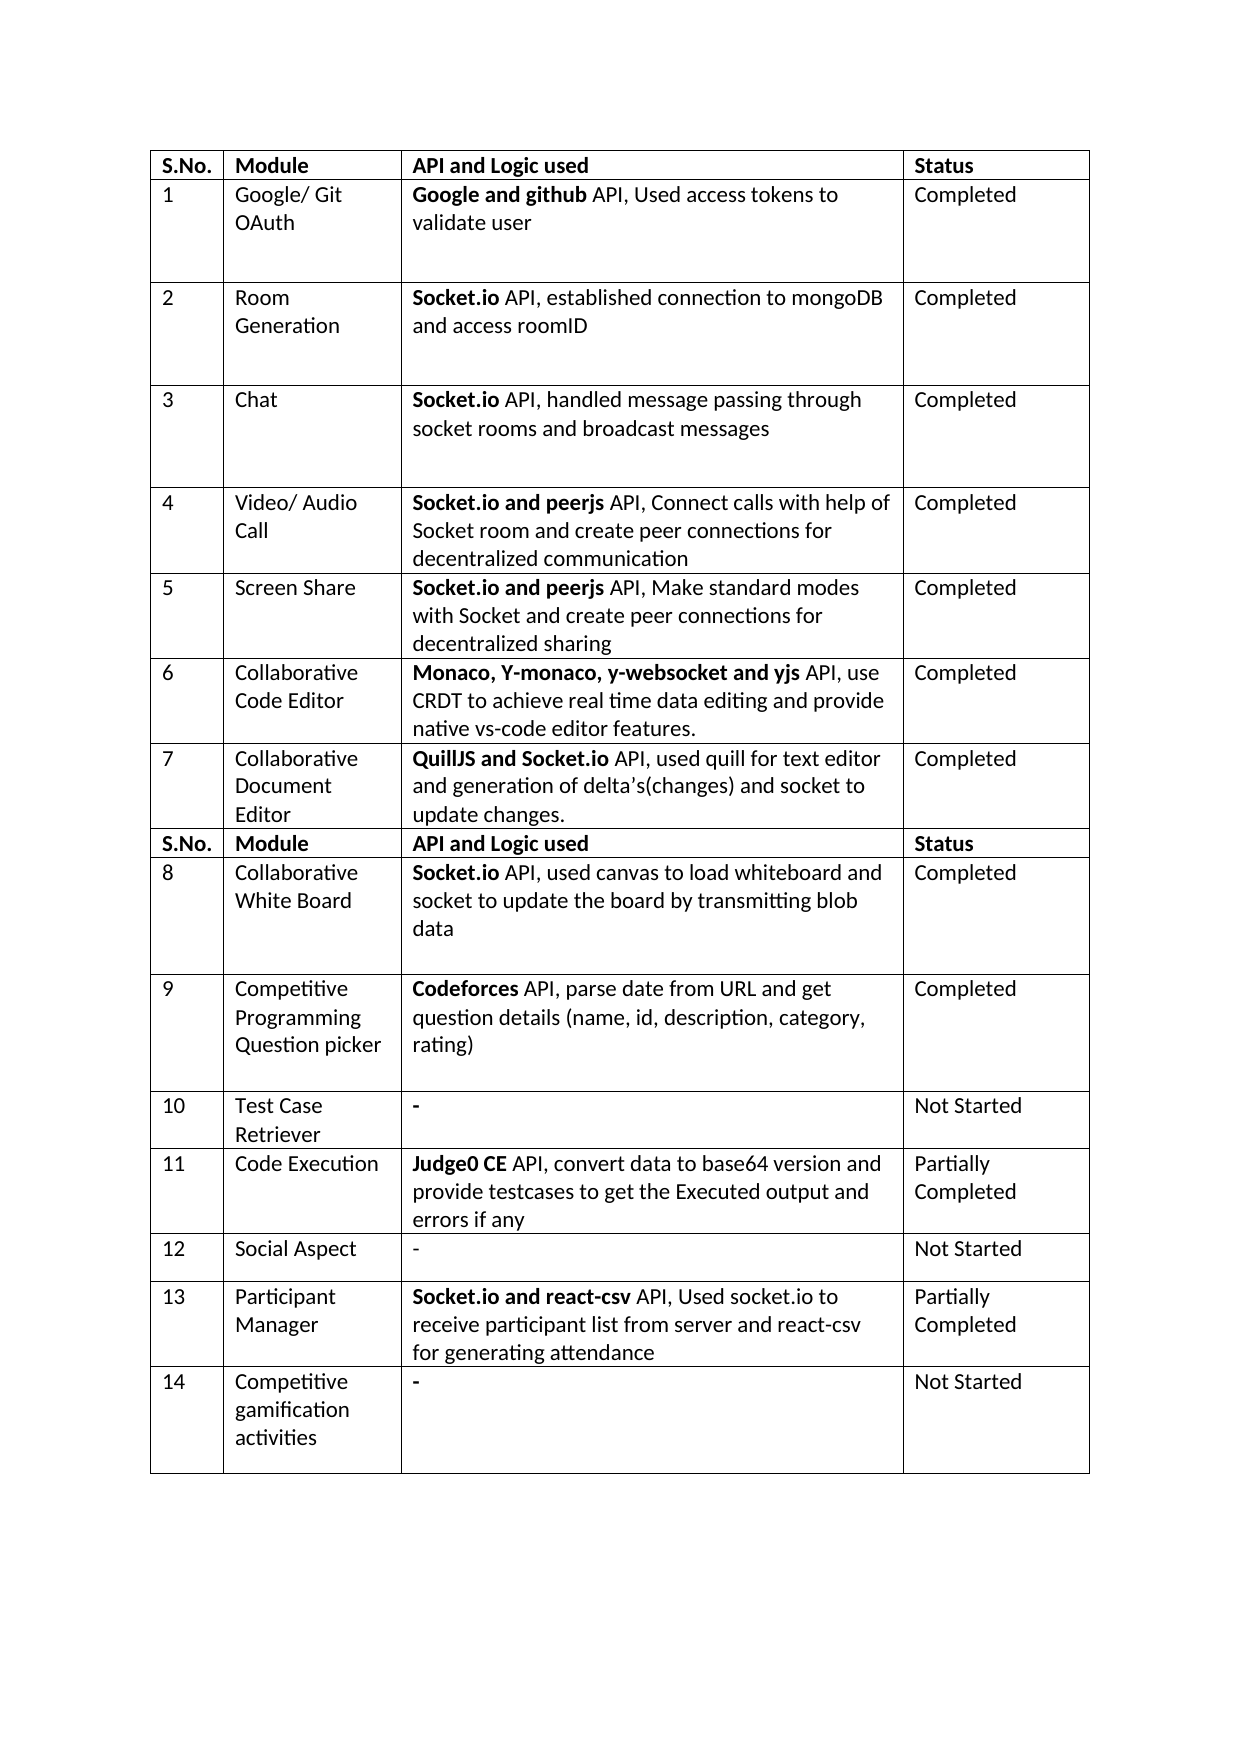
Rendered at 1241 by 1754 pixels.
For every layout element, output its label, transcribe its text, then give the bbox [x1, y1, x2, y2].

table_cell - [402, 1367, 903, 1473]
table_cell Google/ Git OAuth [224, 180, 401, 282]
table_cell Socket.io and peerjs API, Make standard modes with Socket and create peer connections for decentralized sharing [402, 574, 903, 657]
table_cell Not Started [904, 1234, 1089, 1281]
table_header S.No. [151, 151, 223, 179]
table_cell Video/ Audio Call [224, 488, 401, 572]
table_cell Participant Manager [224, 1282, 401, 1366]
table_cell 4 [151, 488, 223, 572]
table_cell Completed [904, 283, 1089, 384]
table_header API and Logic used [402, 151, 903, 179]
table_cell Socket.io and peerjs API, Connect calls with help of Socket room and create peer connections for decentralized communication [402, 488, 903, 572]
table_cell Not Started [904, 1092, 1089, 1148]
table_cell Socket.io and react-csv API, Used socket.io to receive participant list from server and react-csv for generating attendance [402, 1282, 903, 1366]
table_cell 3 [151, 386, 223, 487]
table_cell Not Started [904, 1367, 1089, 1473]
table_cell Chat [224, 386, 401, 487]
table_cell 1 [151, 180, 223, 282]
table_cell Competitive Programming Question picker [224, 975, 401, 1091]
table_cell 11 [151, 1149, 223, 1233]
table_cell Judge0 CE API, convert data to base64 version and provide testcases to get the Executed output and errors if any [402, 1149, 903, 1233]
table_cell 5 [151, 574, 223, 657]
table_cell 7 [151, 744, 223, 828]
table_cell Completed [904, 386, 1089, 487]
table_cell QuillJS and Socket.io API, used quill for text editor and generation of delta’s(changes) and socket to update changes. [402, 744, 903, 828]
table_cell S.No. [151, 829, 223, 857]
table_cell Competitive gamification activities [224, 1367, 401, 1473]
table_cell Status [904, 829, 1089, 857]
table_cell Completed [904, 574, 1089, 657]
table_cell 14 [151, 1367, 223, 1473]
table_cell Screen Share [224, 574, 401, 657]
table_cell - [402, 1234, 903, 1281]
table_cell Google and github API, Used access tokens to validate user [402, 180, 903, 282]
table_cell 8 [151, 858, 223, 973]
table_cell Socket.io API, established connection to mongoDB and access roomID [402, 283, 903, 384]
table_cell Collaborative Code Editor [224, 659, 401, 743]
table_header Status [904, 151, 1089, 179]
table_cell Monaco, Y-monaco, y-websocket and yjs API, use CRDT to achieve real time data editing and provide native vs-code editor features. [402, 659, 903, 743]
table_cell Module [224, 829, 401, 857]
table_cell 12 [151, 1234, 223, 1281]
table_cell Test Case Retriever [224, 1092, 401, 1148]
table_cell Collaborative Document Editor [224, 744, 401, 828]
table_cell Partially Completed [904, 1149, 1089, 1233]
table_cell API and Logic used [402, 829, 903, 857]
table_cell 13 [151, 1282, 223, 1366]
table_cell Social Aspect [224, 1234, 401, 1281]
table_cell Code Execution [224, 1149, 401, 1233]
table_cell Completed [904, 744, 1089, 828]
table_cell Codeforces API, parse date from URL and get question details (name, id, description, category, rating) [402, 975, 903, 1091]
table_cell Socket.io API, used canvas to load whiteboard and socket to update the board by transmitting blob data [402, 858, 903, 973]
table_cell Completed [904, 858, 1089, 973]
table_cell Socket.io API, handled message passing through socket rooms and broadcast messages [402, 386, 903, 487]
table_cell 2 [151, 283, 223, 384]
table_cell Completed [904, 488, 1089, 572]
table_cell 6 [151, 659, 223, 743]
table_cell Completed [904, 659, 1089, 743]
table_header Module [224, 151, 401, 179]
table_cell - [402, 1092, 903, 1148]
table_cell Room Generation [224, 283, 401, 384]
table_cell Completed [904, 180, 1089, 282]
table_cell Collaborative White Board [224, 858, 401, 973]
table_cell 9 [151, 975, 223, 1091]
table_cell Completed [904, 975, 1089, 1091]
table_cell Partially Completed [904, 1282, 1089, 1366]
table_cell 10 [151, 1092, 223, 1148]
